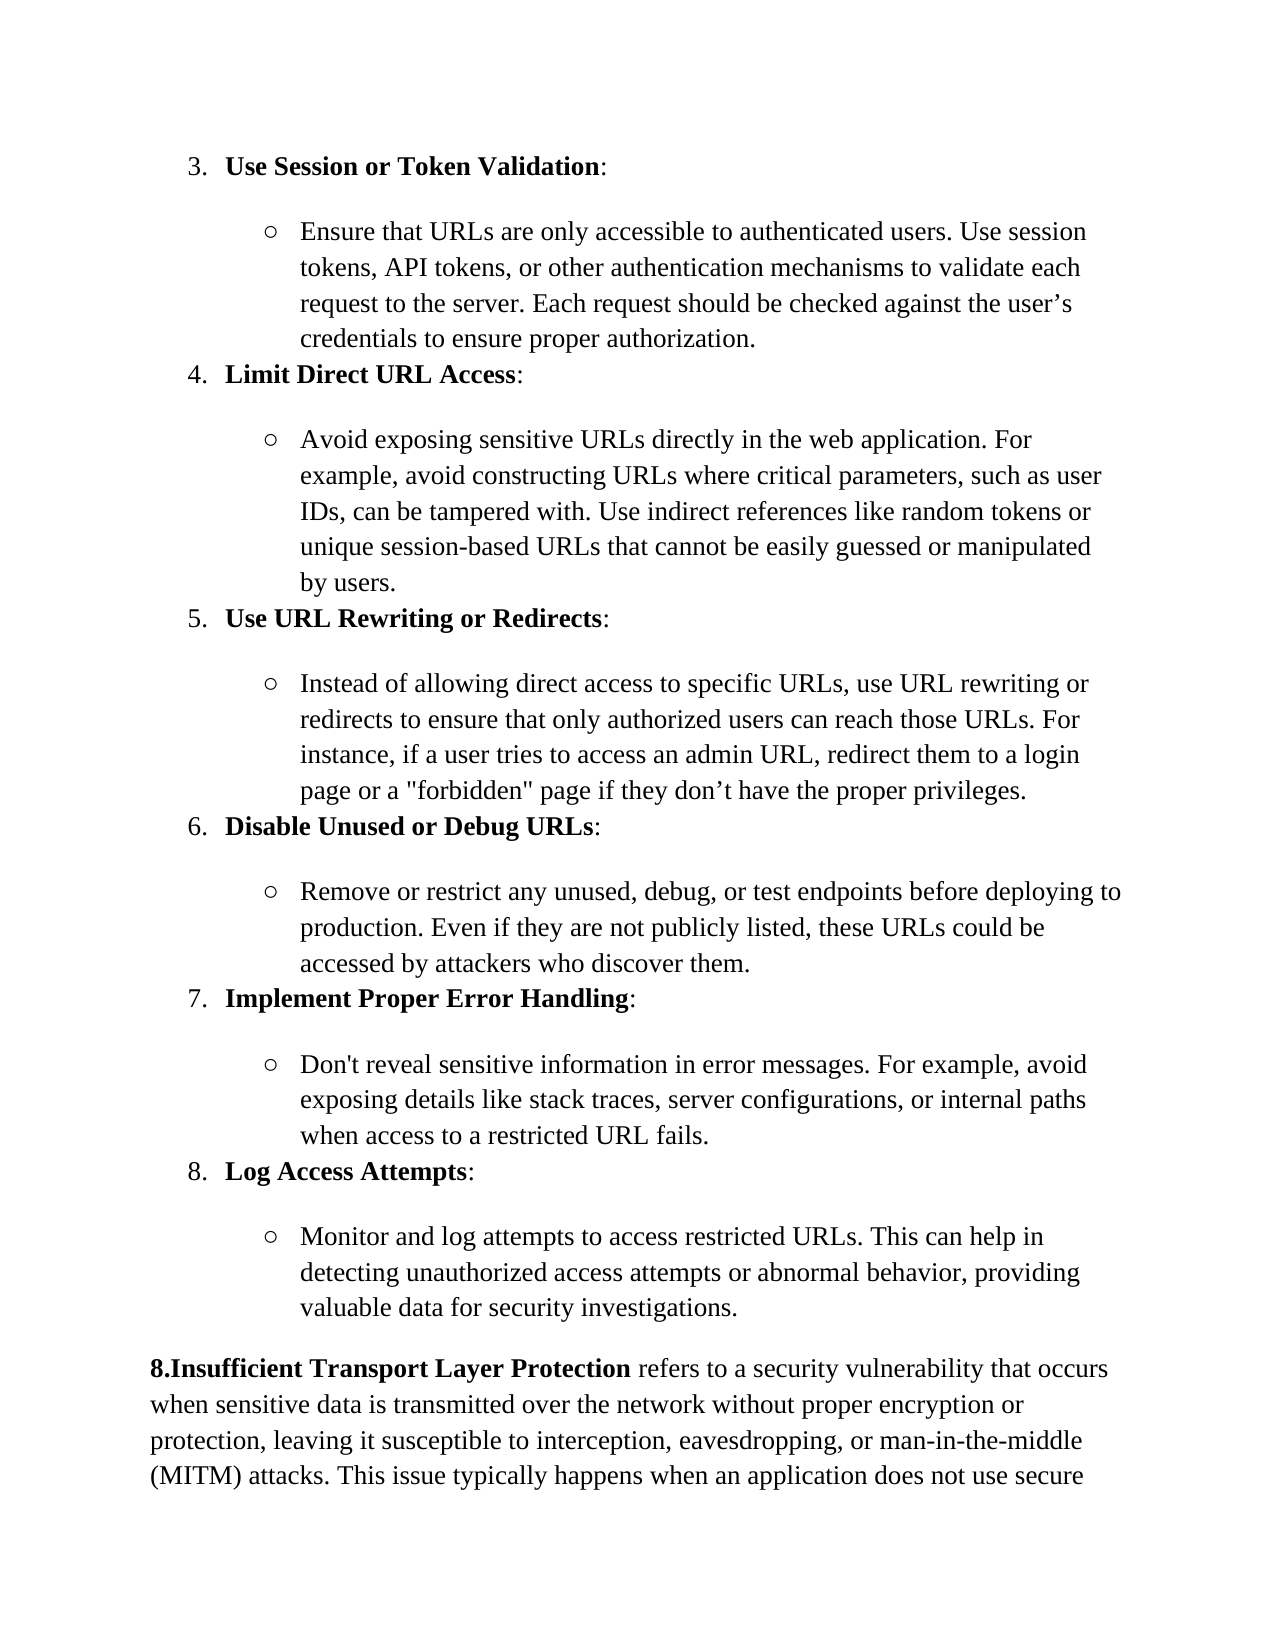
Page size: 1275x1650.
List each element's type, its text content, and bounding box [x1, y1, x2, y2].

list Use URL Rewriting or Redirects: [187, 602, 1125, 663]
list Disable Unused or Debug URLs: [187, 810, 1125, 871]
list Monitor and log attempts to access restricted URLs. This can help in detecting unauthorized access attempts or abnormal behavior, providing valuable data for security investigations. [262, 1220, 1125, 1323]
list Instead of allowing direct access to specific URLs, use URL rewriting or redirects to ensure that only authorized users can reach those URLs. For instance, if a user tries to access an admin URL, redirect them to a login page or a "forbidden" page if they don’t have the proper privileges. [262, 667, 1125, 806]
list Use Session or Token Validation: [187, 150, 1125, 211]
list Avoid exposing sensitive URLs directly in the web application. For example, avoid constructing URLs where critical parameters, such as user IDs, can be tampered with. Use indirect references like random tokens or unique session-based URLs that cannot be easily guessed or manipulated by users. [262, 423, 1125, 597]
list Limit Direct URL Access: [187, 358, 1125, 419]
list Remove or restrict any unused, debug, or test endpoints before deploying to production. Even if they are not publicly listed, these URLs could be accessed by attackers who discover them. [262, 875, 1125, 978]
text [150, 1352, 1125, 1491]
list Implement Proper Error Handling: [187, 982, 1125, 1044]
list Log Access Attempts: [187, 1155, 1125, 1216]
list Don't reveal sensitive information in error messages. For example, avoid exposing details like stack traces, server configurations, or internal paths when access to a restricted URL fails. [262, 1048, 1125, 1150]
list Ensure that URLs are only accessible to authenticated users. Use session tokens, API tokens, or other authentication mechanisms to validate each request to the server. Each request should be checked against the user’s credentials to ensure proper authorization. [262, 215, 1125, 353]
